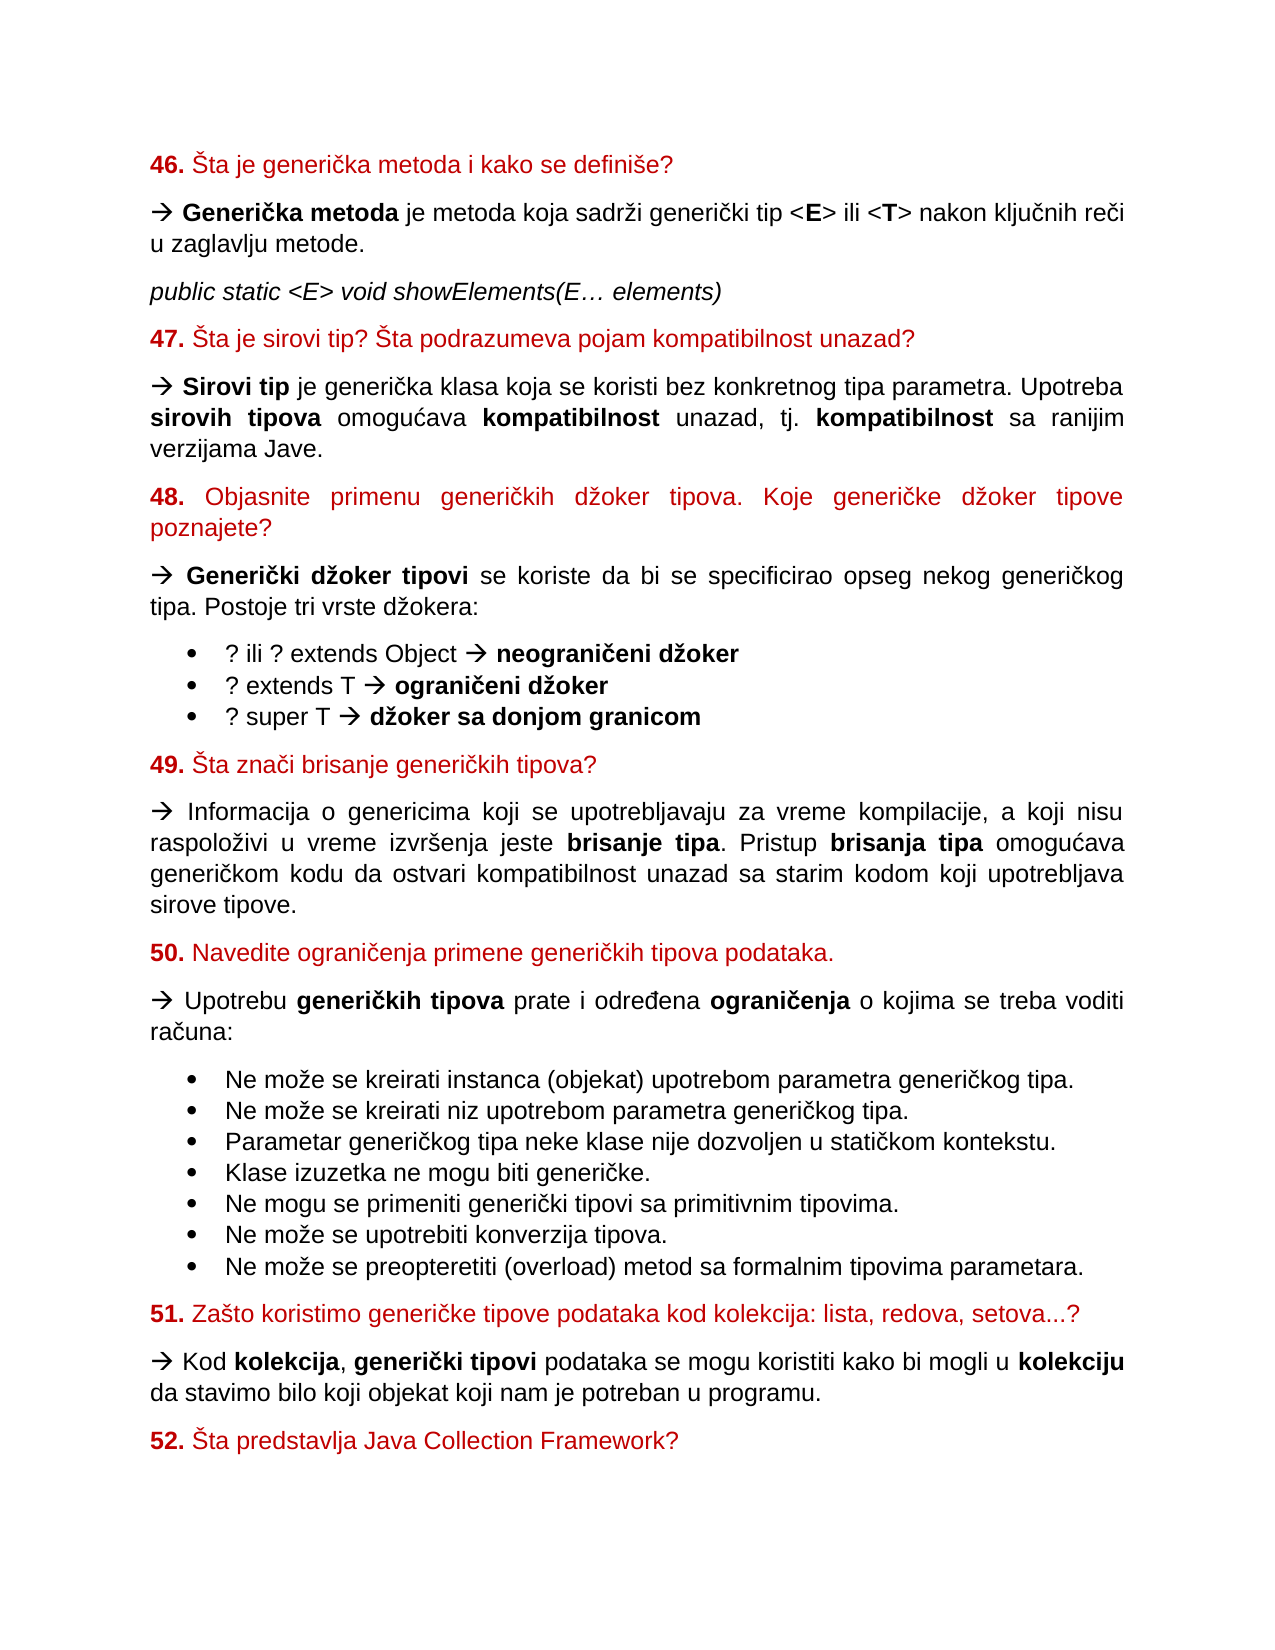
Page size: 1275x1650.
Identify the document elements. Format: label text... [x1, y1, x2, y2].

text public static <E> void showElements(E… elements) [150, 277, 1125, 305]
text Generički džoker tipovi se koriste da bi se specificirao opseg nekog generičkog tipa. Postoje tri vrste džokera: [150, 561, 1125, 621]
text 47. Šta je sirovi tip? Šta podrazumeva pojam kompatibilnost unazad? [150, 324, 1125, 353]
text 46. Šta je generička metoda i kako se definiše? [150, 150, 1125, 179]
text 49. Šta znači brisanje generičkih tipova? [150, 749, 1125, 778]
list Parametar generičkog tipa neke klase nije dozvoljen u statičkom kontekstu. [187, 1127, 1125, 1156]
text Kod kolekcija, generički tipovi podataka se mogu koristiti kako bi mogli u kolekciju da stavimo bilo koji objekat koji nam je potreban u programu. [150, 1347, 1125, 1407]
text 50. Navedite ograničenja primene generičkih tipova podataka. [150, 938, 1125, 967]
list ? super T džoker sa donjom granicom [187, 702, 1125, 731]
text Sirovi tip je generička klasa koja se koristi bez konkretnog tipa parametra. Upotreba sirovih tipova omogućava kompatibilnost unazad, tj. kompatibilnost sa ranijim verzijama Jave. [150, 372, 1125, 463]
list Ne može se upotrebiti konverzija tipova. [187, 1221, 1125, 1249]
list Ne može se preopteretiti (overload) metod sa formalnim tipovima parametara. [187, 1252, 1125, 1281]
list ? ili ? extends Object neograničeni džoker [187, 639, 1125, 668]
list Ne mogu se primeniti generički tipovi sa primitivnim tipovima. [187, 1189, 1125, 1218]
list Klase izuzetka ne mogu biti generičke. [187, 1158, 1125, 1187]
text Generička metoda je metoda koja sadrži generički tip <E> ili <T> nakon ključnih reči u zaglavlju metode. [150, 198, 1125, 258]
text Upotrebu generičkih tipova prate i određena ograničenja o kojima se treba voditi računa: [150, 986, 1125, 1046]
text 48. Objasnite primenu generičkih džoker tipova. Koje generičke džoker tipove poznajete? [150, 482, 1125, 542]
list Ne može se kreirati niz upotrebom parametra generičkog tipa. [187, 1096, 1125, 1125]
text Informacija o genericima koji se upotrebljavaju za vreme kompilacije, a koji nisu raspoloživi u vreme izvršenja jeste brisanje tipa. Pristup brisanja tipa omogućava generičkom kodu da ostvari kompatibilnost unazad sa starim kodom koji upotrebljava sirove tipove. [150, 797, 1125, 919]
text 52. Šta predstavlja Java Collection Framework? [150, 1426, 1125, 1455]
list Ne može se kreirati instanca (objekat) upotrebom parametra generičkog tipa. [187, 1065, 1125, 1094]
text 51. Zašto koristimo generičke tipove podataka kod kolekcija: lista, redova, setova...? [150, 1299, 1125, 1328]
list ? extends T ograničeni džoker [187, 671, 1125, 699]
